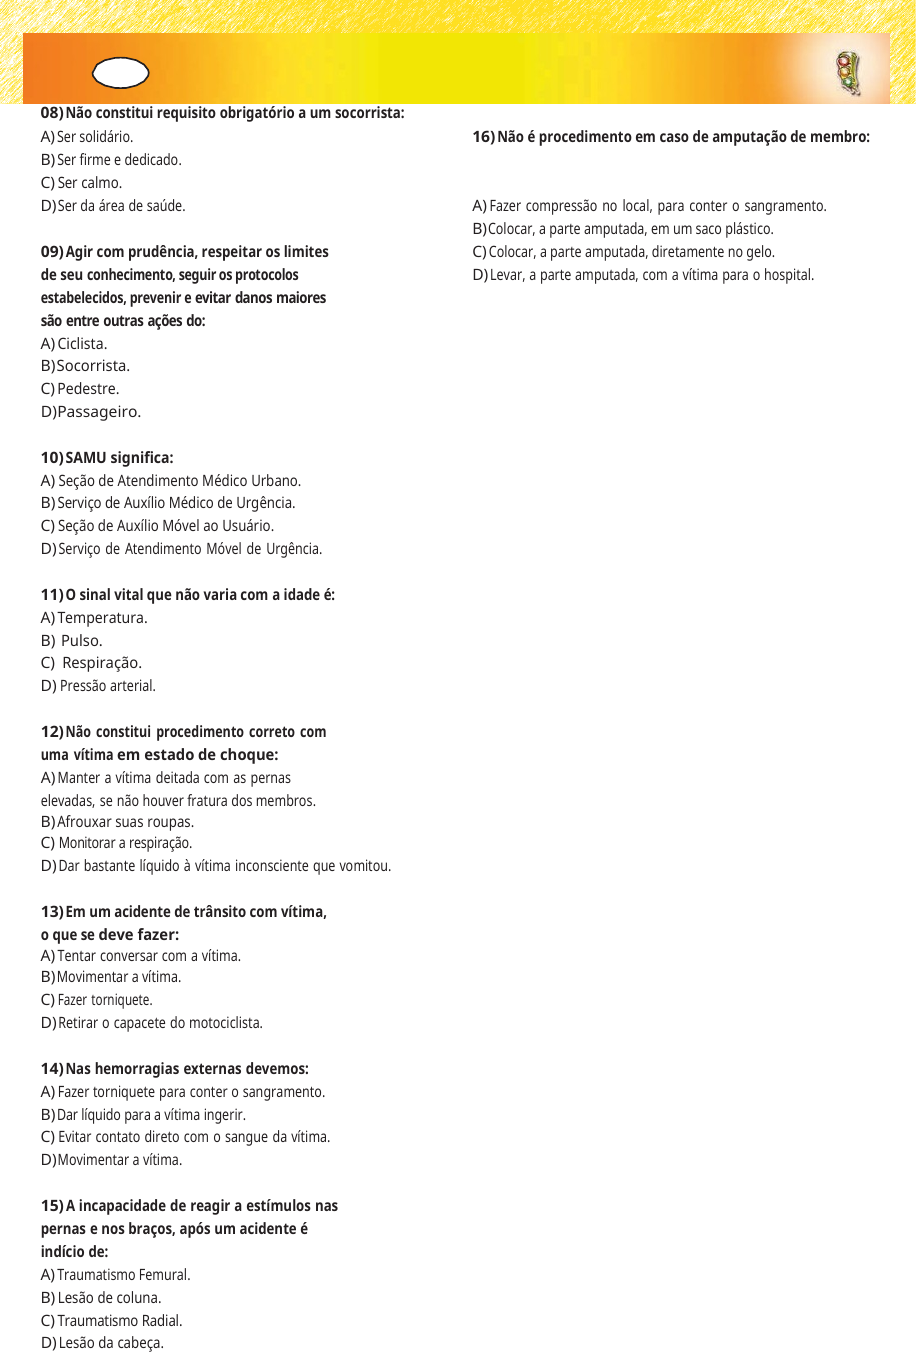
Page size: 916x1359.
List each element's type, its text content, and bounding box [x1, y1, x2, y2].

subtitle SAMU significa: [40, 447, 442, 468]
list Tentar conversar com a vítima. [40, 947, 442, 965]
list Ser firme e dedicado. [40, 149, 442, 170]
list Fazer torniquete. [40, 989, 442, 1010]
list Pedestre. [40, 378, 442, 399]
subtitle Agir com prudência, respeitar os limites de seu conhecimento, seguir os protocolos estabelecidos, prevenir e evitar danos maiores são entre outras ações do: [41, 241, 348, 331]
list Ser da área de saúde. [40, 194, 442, 216]
list Retirar o capacete do motociclista. [40, 1012, 442, 1033]
list Seção de Auxílio Móvel ao Usuário. [40, 515, 442, 536]
list Traumatismo Femural. [40, 1264, 442, 1285]
list Ser calmo. [40, 172, 442, 193]
list Monitorar a respiração. [40, 832, 442, 853]
list Lesão de coluna. [40, 1287, 442, 1308]
list Afrouxar suas roupas. [40, 813, 442, 831]
list Fazer compressão no local, para conter o sangramento. [472, 195, 911, 216]
list Ciclista. [40, 332, 442, 354]
list Colocar, a parte amputada, diretamente no gelo. [472, 241, 911, 262]
subtitle Não constitui requisito obrigatório a um socorrista: [40, 102, 442, 123]
list Traumatismo Radial. [40, 1309, 442, 1331]
list Serviço de Auxílio Médico de Urgência. [40, 492, 442, 513]
list Colocar, a parte amputada, em um saco plástico. [472, 218, 911, 239]
list Respiração. [40, 652, 442, 673]
list Levar, a parte amputada, com a vítima para o hospital. [472, 263, 911, 285]
subtitle Não constitui procedimento correto com uma vítima em estado de choque: [41, 721, 348, 765]
subtitle Em um acidente de trânsito com vítima, o que se deve fazer: [41, 901, 330, 945]
list Pressão arterial. [40, 675, 442, 696]
picture [0, 0, 916, 104]
subtitle Nas hemorragias externas devemos: [40, 1058, 442, 1079]
subtitle Não é procedimento em caso de amputação de membro: [472, 126, 911, 147]
list Fazer torniquete para conter o sangramento. [40, 1081, 442, 1102]
list Evitar contato direto com o sangue da vítima. [40, 1126, 442, 1147]
list Temperatura. [40, 607, 442, 628]
list Manter a vítima deitada com as pernas elevadas, se não houver fratura dos membros. [41, 767, 346, 811]
list Seção de Atendimento Médico Urbano. [40, 469, 442, 491]
subtitle O sinal vital que não varia com a idade é: [40, 584, 442, 605]
list Socorrista. [40, 355, 442, 376]
list Lesão da cabeça. [41, 1332, 442, 1353]
list Serviço de Atendimento Móvel de Urgência. [40, 538, 442, 559]
list Pulso. [40, 629, 442, 651]
list Ser solidário. [40, 126, 442, 147]
list Passageiro. [41, 401, 442, 422]
subtitle A incapacidade de reagir a estímulos nas pernas e nos braços, após um acidente é indício de: [41, 1195, 344, 1262]
list Movimentar a vítima. [40, 966, 442, 987]
list Dar bastante líquido à vítima inconsciente que vomitou. [40, 855, 442, 876]
list Dar líquido para a vítima ingerir. [40, 1103, 442, 1125]
list Movimentar a vítima. [40, 1149, 442, 1170]
